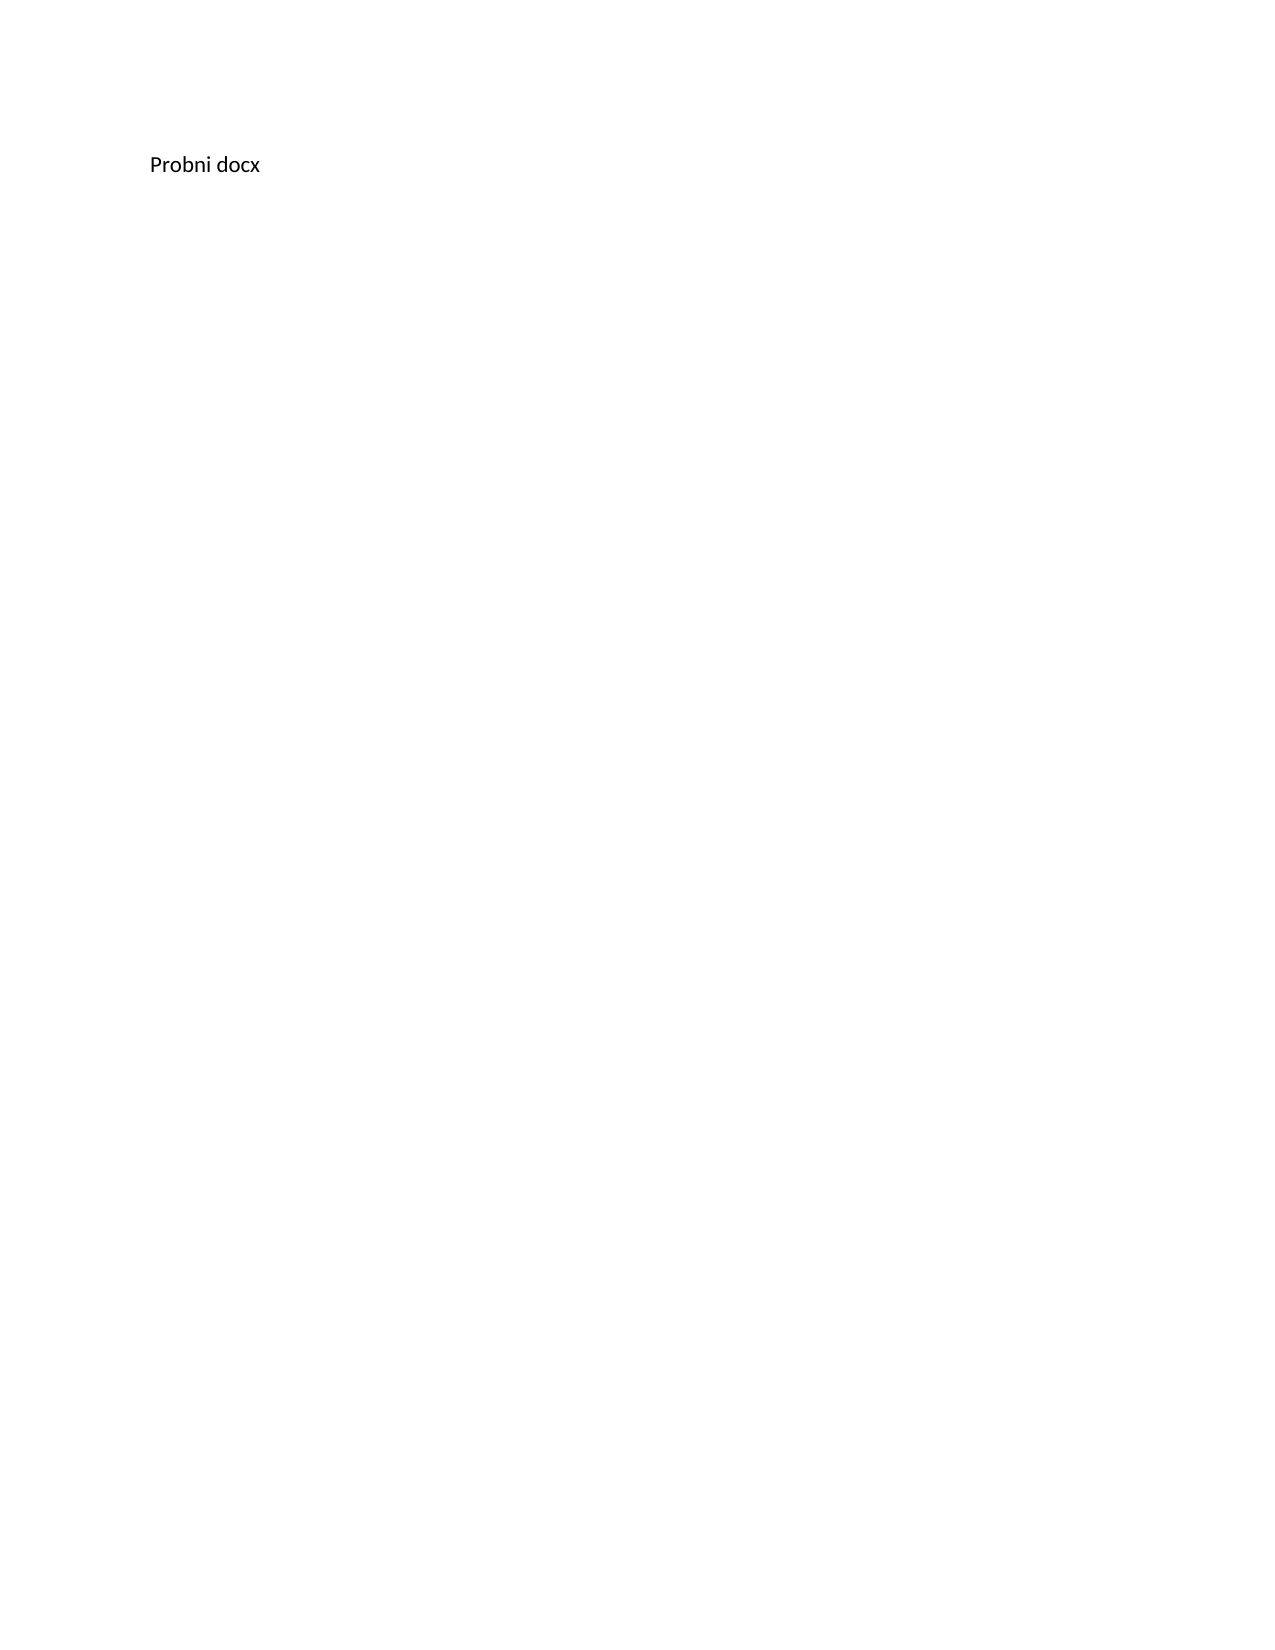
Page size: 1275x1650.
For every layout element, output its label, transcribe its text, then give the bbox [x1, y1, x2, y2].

text Probni docx [150, 150, 1125, 178]
